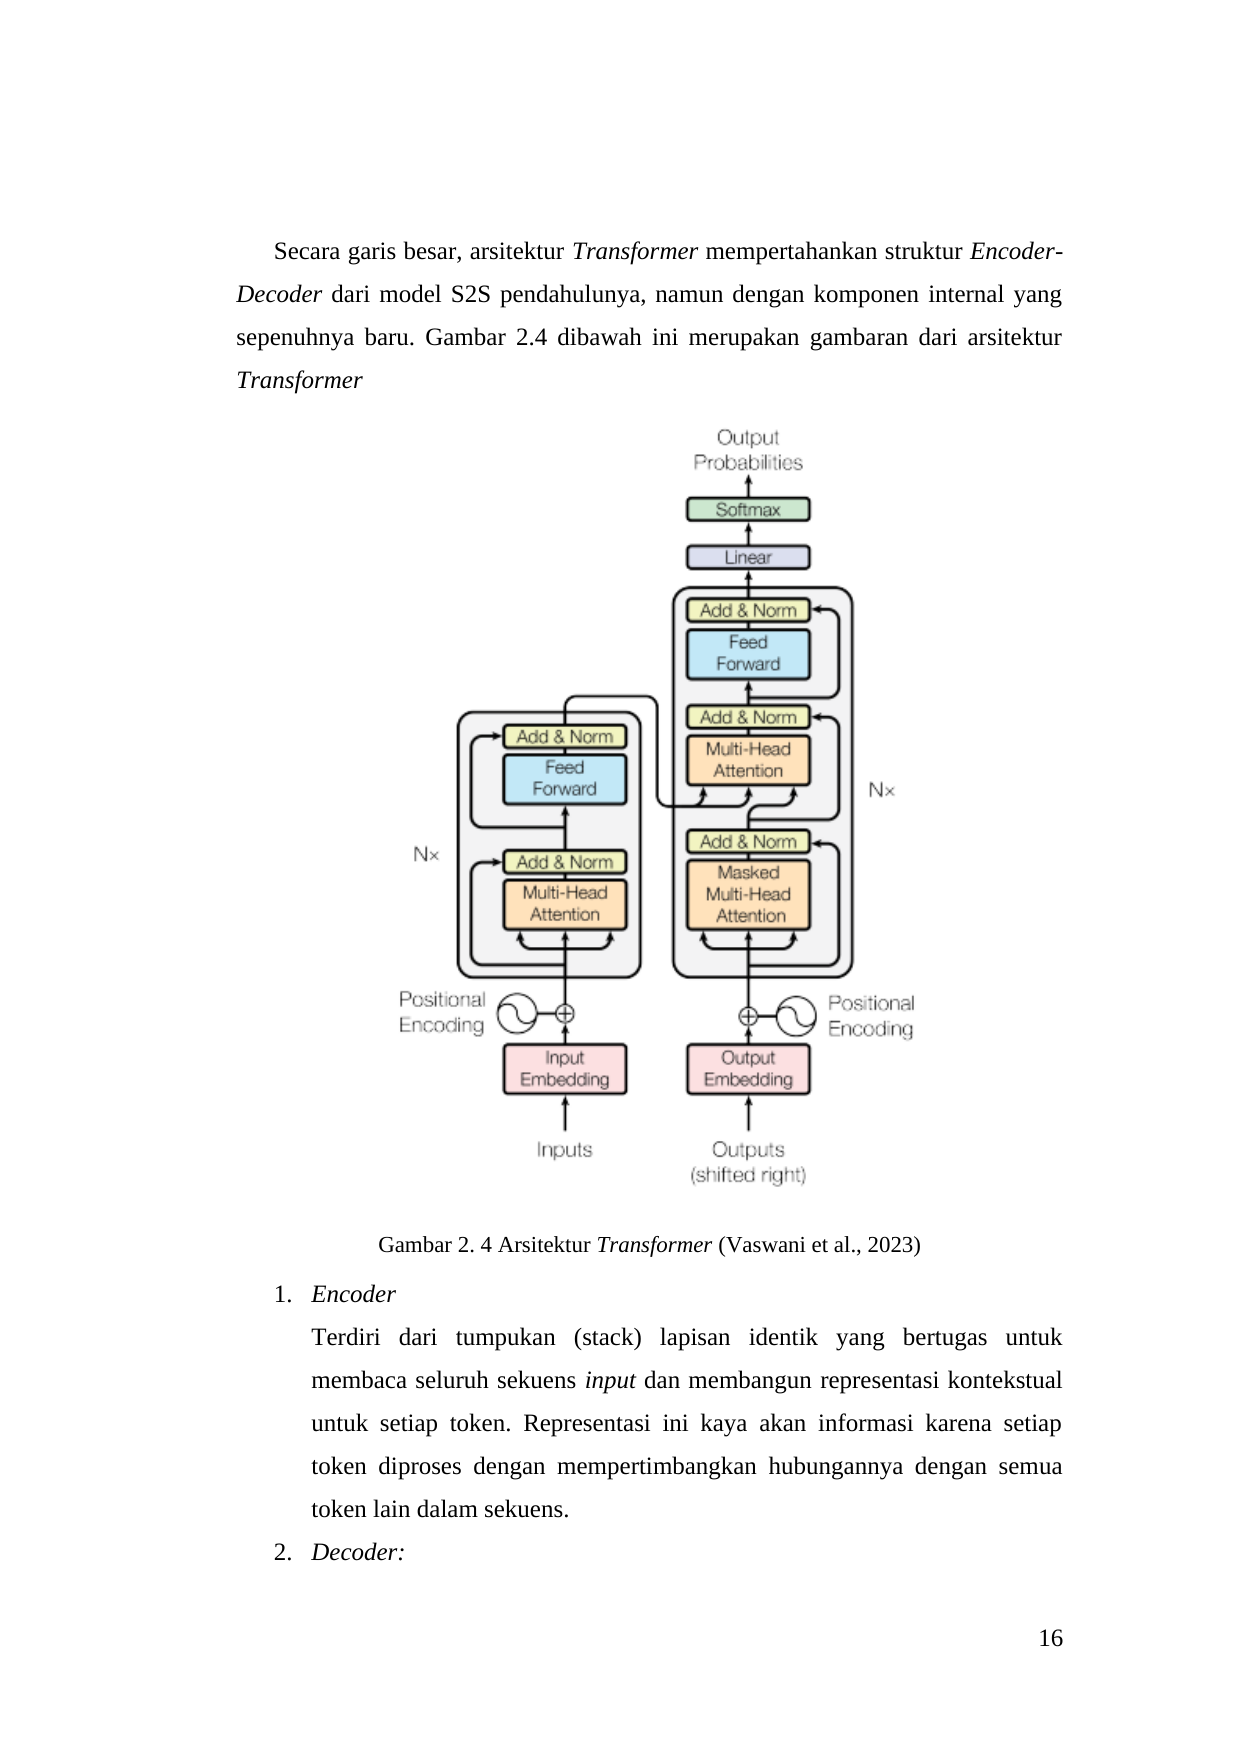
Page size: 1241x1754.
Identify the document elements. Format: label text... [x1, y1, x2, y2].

text Secara garis besar, arsitektur Transformer mempertahankan struktur Encoder-Decoder dari model S2S pendahulunya, namun dengan komponen internal yang sepenuhnya baru. Gambar 2.4 dibawah ini merupakan gambaran dari arsitektur Transformer [236, 236, 1063, 394]
text Terdiri dari tumpukan (stack) lapisan identik yang bertugas untuk membaca seluruh sekuens input dan membangun representasi kontekstual untuk setiap token. Representasi ini kaya akan informasi karena setiap token diproses dengan mempertimbangkan hubungannya dengan semua token lain dalam sekuens. [311, 1322, 1063, 1523]
list Decoder: [274, 1537, 1063, 1566]
text Gambar 2. 4 Arsitektur Transformer (Vaswani et al., 2023) [236, 1232, 1063, 1258]
picture [288, 425, 1011, 1201]
list Encoder [274, 1279, 1063, 1307]
